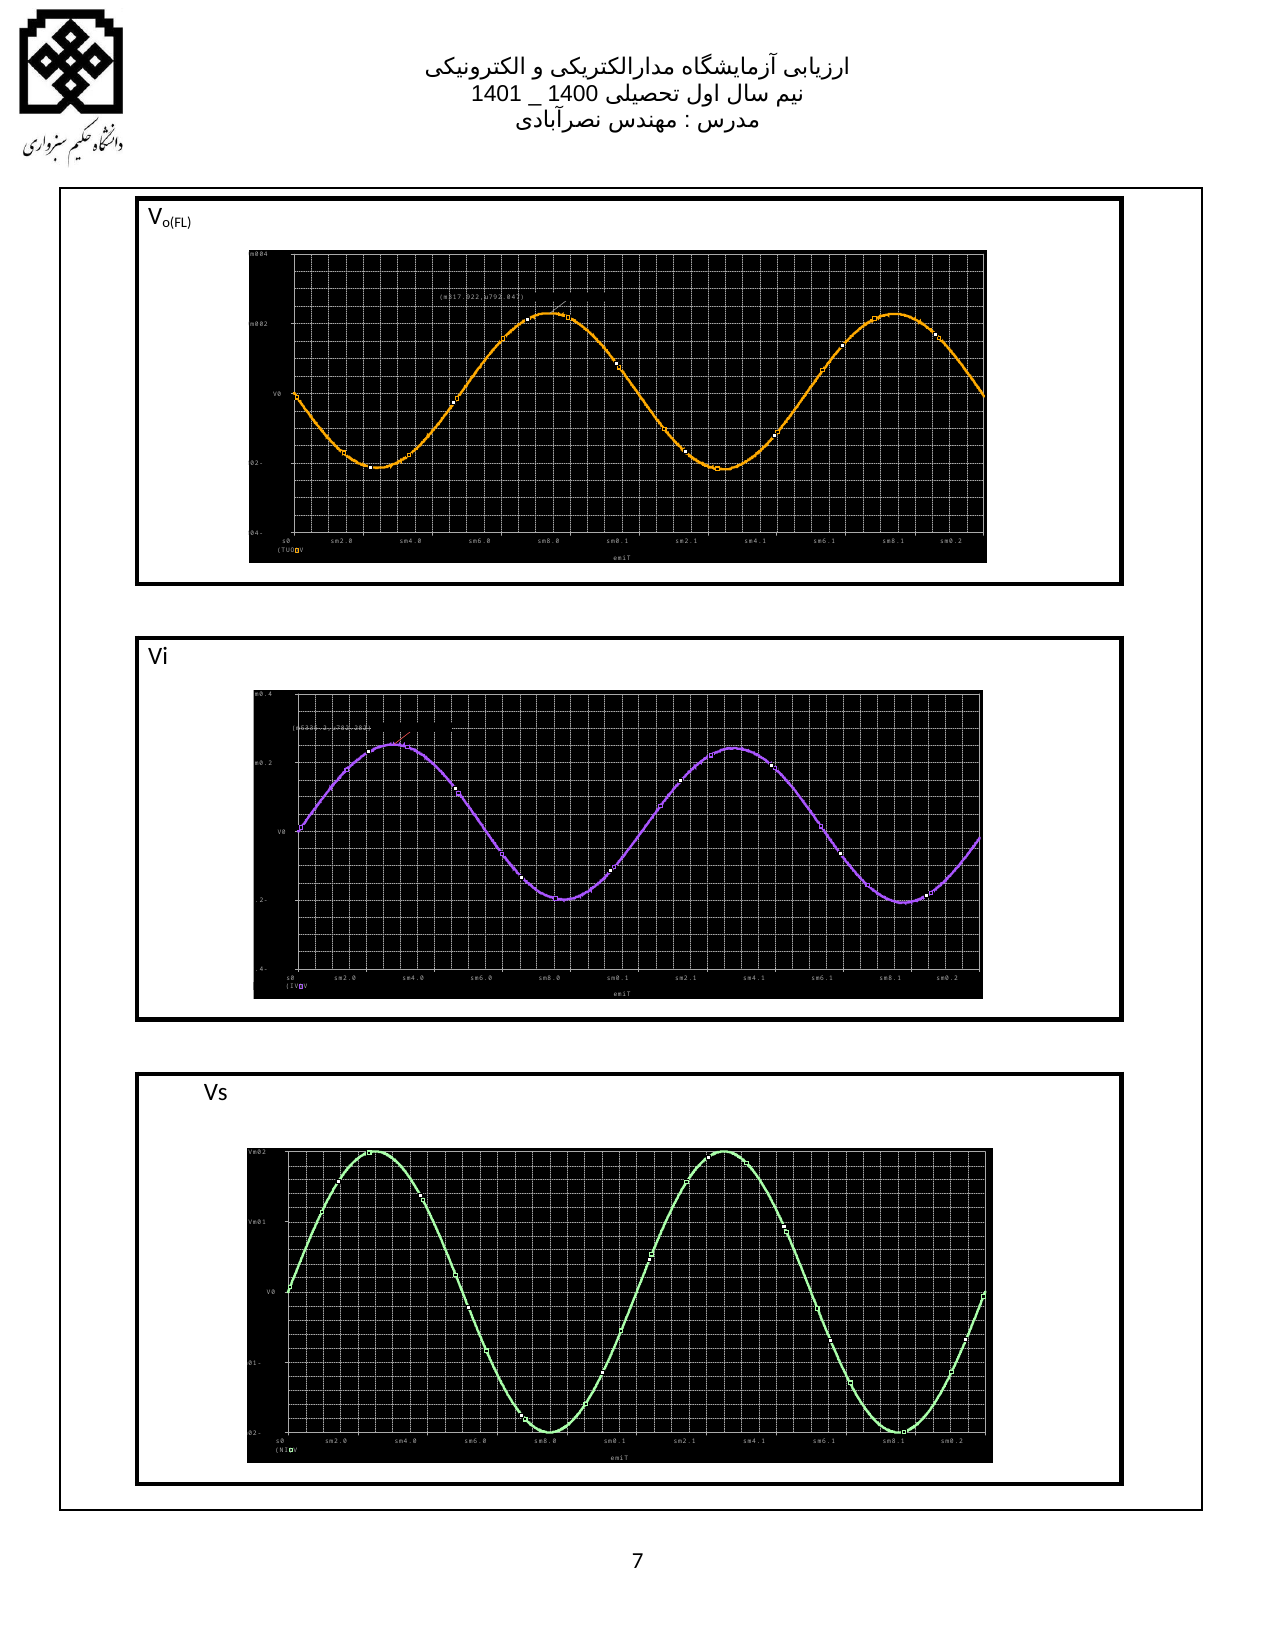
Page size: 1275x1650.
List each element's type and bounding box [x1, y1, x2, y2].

picture [18, 8, 124, 168]
